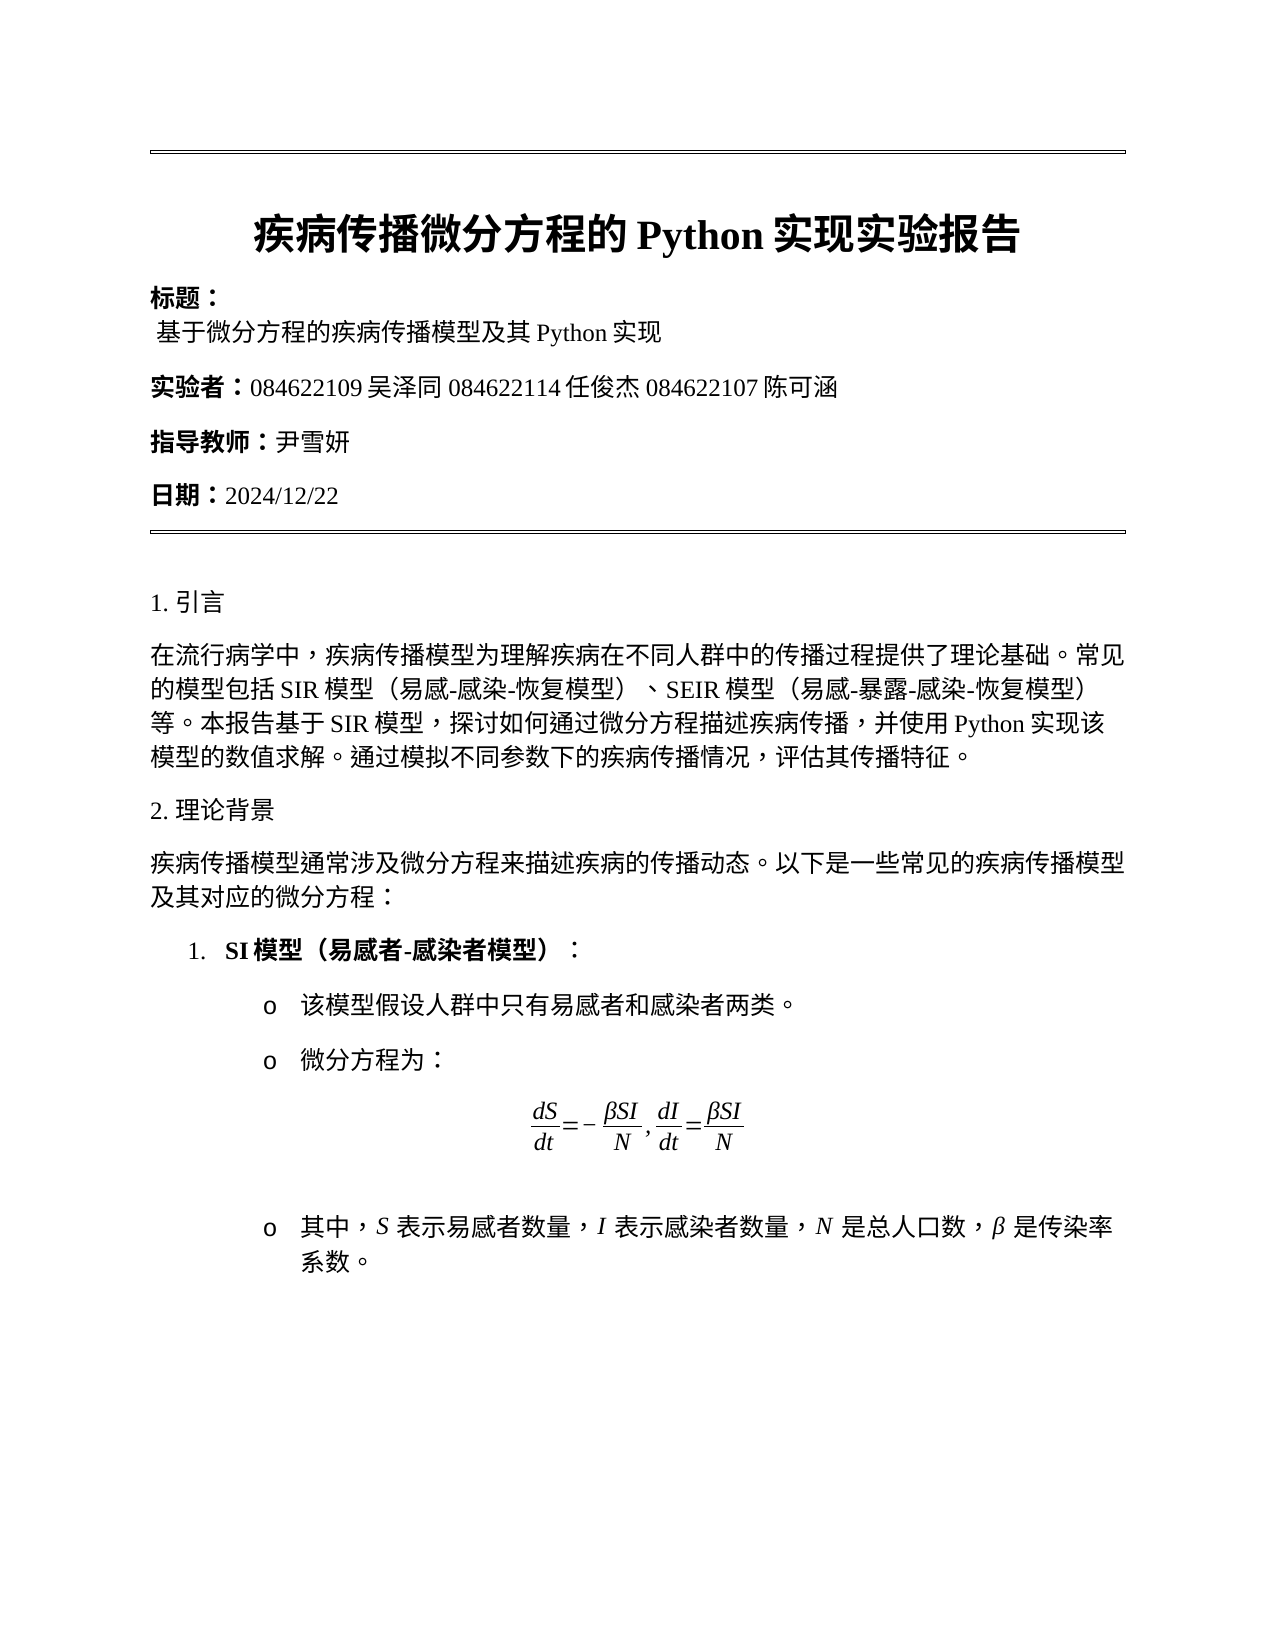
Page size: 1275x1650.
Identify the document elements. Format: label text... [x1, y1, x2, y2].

list 该模型假设人群中只有易感者和感染者两类。 [262, 987, 1125, 1022]
subtitle 2. 理论背景 [150, 793, 1125, 827]
list SI模型（易感者-感染者模型）： [187, 932, 1125, 967]
subtitle 疾病传播微分方程的Python实现实验报告 [150, 205, 1125, 262]
subtitle 1. 引言 [150, 585, 1125, 619]
text 疾病传播模型通常涉及微分方程来描述疾病的传播动态。以下是一些常见的疾病传播模型及其对应的微分方程： [150, 846, 1125, 914]
text 日期：2024/12/22 [150, 477, 1125, 511]
text 在流行病学中，疾病传播模型为理解疾病在不同人群中的传播过程提供了理论基础。常见的模型包括SIR模型（易感-感染-恢复模型）、SEIR模型（易感-暴露-感染-恢复模型）等。本报告基于SIR模型，探讨如何通过微分方程描述疾病传播，并使用Python实现该模型的数值求解。通过模拟不同参数下的疾病传播情况，评估其传播特征。 [150, 638, 1125, 774]
list 微分方程为： [262, 1042, 1125, 1077]
text 实验者：084622109吴泽同 084622114任俊杰084622107陈可涵 [150, 367, 1125, 403]
text 标题： 基于微分方程的疾病传播模型及其Python实现 [150, 280, 1125, 348]
text 指导教师：尹雪妍 [150, 422, 1125, 458]
list 其中， 表示易感者数量， 表示感染者数量， 是总人口数， 是传染率系数。 [262, 1210, 1125, 1278]
